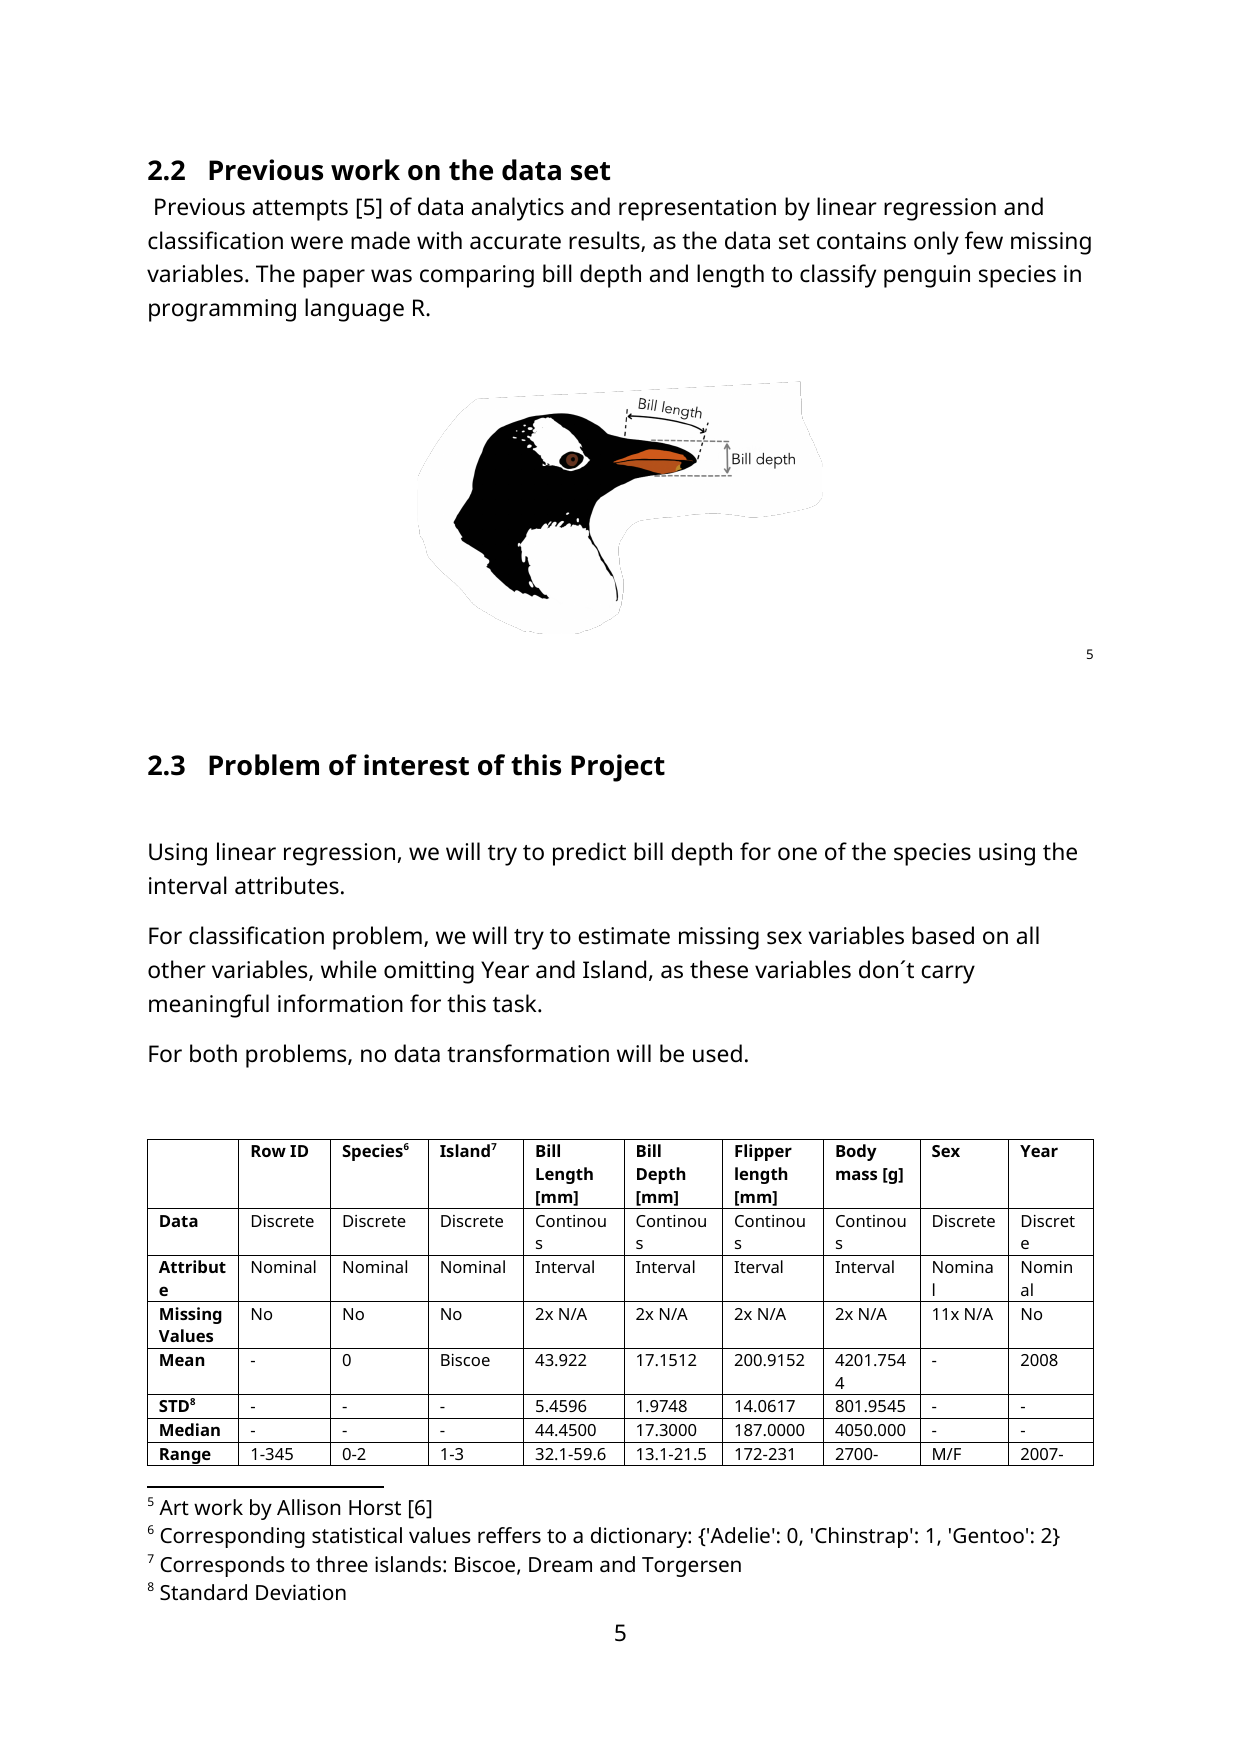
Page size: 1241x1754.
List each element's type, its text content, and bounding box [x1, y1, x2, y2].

table_cell 14.0617 [723, 1395, 823, 1418]
table_cell 13.1-21.5 [625, 1443, 722, 1465]
table_cell Discrete [1009, 1209, 1093, 1255]
table_cell 187.0000 [723, 1419, 823, 1442]
table_cell 1-345 [239, 1443, 330, 1465]
table_cell - [331, 1419, 428, 1442]
table_cell Continous [625, 1209, 722, 1255]
table_cell - [1009, 1395, 1093, 1418]
table_cell No [429, 1302, 523, 1348]
table_cell Continous [524, 1209, 624, 1255]
table_cell 801.9545 [824, 1395, 920, 1418]
table_cell 0 [331, 1349, 428, 1394]
subtitle Problem of interest of this Project [147, 746, 1093, 783]
table_cell - [239, 1419, 330, 1442]
table_cell Missing Values [148, 1302, 238, 1348]
table_cell 2x N/A [824, 1302, 920, 1348]
table_cell - [429, 1419, 523, 1442]
table_cell - [921, 1395, 1008, 1418]
table_cell Nominal [1009, 1256, 1093, 1301]
table_cell Discrete [331, 1209, 428, 1255]
table_cell Discrete [921, 1209, 1008, 1255]
table_header Flipper length [mm] [723, 1140, 823, 1208]
table_cell 44.4500 [524, 1419, 624, 1442]
table_header Bill Depth [mm] [625, 1140, 722, 1208]
table_cell Discrete [429, 1209, 523, 1255]
table_header [148, 1140, 238, 1208]
table_cell 2x N/A [625, 1302, 722, 1348]
table_cell Attribute [148, 1256, 238, 1301]
table_cell No [239, 1302, 330, 1348]
table_cell - [921, 1419, 1008, 1442]
table_cell Nominal [331, 1256, 428, 1301]
table_cell 4050.000 [824, 1419, 920, 1442]
table_cell 2x N/A [723, 1302, 823, 1348]
text For both problems, no data transformation will be used. [147, 1038, 1093, 1069]
table_cell Nominal [921, 1256, 1008, 1301]
text Previous attempts of data analytics and representation by linear regression and classification were made with accurate results, as the data set contains only few missing variables. The paper was comparing bill depth and length to classify penguin species in programming language R. [147, 191, 1093, 323]
text Using linear regression, we will try to predict bill depth for one of the species using the interval attributes. [147, 836, 1093, 901]
table_cell 17.1512 [625, 1349, 722, 1394]
table_cell 5.4596 [524, 1395, 624, 1418]
table_header Species [331, 1140, 428, 1208]
table_header Island [429, 1140, 523, 1208]
table_cell M/F [921, 1443, 1008, 1465]
table_header Row ID [239, 1140, 330, 1208]
table_cell 32.1-59.6 [524, 1443, 624, 1465]
table_header Bill Length [mm] [524, 1140, 624, 1208]
table_cell Median [148, 1419, 238, 1442]
table_cell 2008 [1009, 1349, 1093, 1394]
picture [417, 381, 823, 634]
table_cell 200.9152 [723, 1349, 823, 1394]
table_cell STD [148, 1395, 238, 1418]
table_cell - [1009, 1419, 1093, 1442]
table_cell - [239, 1395, 330, 1418]
table_cell 0-2 [331, 1443, 428, 1465]
table_cell 172-231 [723, 1443, 823, 1465]
table_header Year [1009, 1140, 1093, 1208]
table_cell 2007-2009 [1009, 1443, 1093, 1465]
table_cell Interval [625, 1256, 722, 1301]
table_cell Range [148, 1443, 238, 1465]
table_cell - [239, 1349, 330, 1394]
table_cell Nominal [239, 1256, 330, 1301]
table_cell Interval [824, 1256, 920, 1301]
table_cell No [1009, 1302, 1093, 1348]
subtitle Previous work on the data set [147, 151, 1093, 188]
table_header Body mass [g] [824, 1140, 920, 1208]
table_cell - [429, 1395, 523, 1418]
table_cell Interval [524, 1256, 624, 1301]
table_cell 2700-6300 [824, 1443, 920, 1465]
table_cell Continous [824, 1209, 920, 1255]
table_cell - [331, 1395, 428, 1418]
table_cell 11x N/A [921, 1302, 1008, 1348]
text For classification problem, we will try to estimate missing sex variables based on all other variables, while omitting Year and Island, as these variables don´t carry meaningful information for this task. [147, 920, 1093, 1019]
table_header Sex [921, 1140, 1008, 1208]
table_cell 43.922 [524, 1349, 624, 1394]
table_cell - [921, 1349, 1008, 1394]
table_cell Mean [148, 1349, 238, 1394]
table_cell Data [148, 1209, 238, 1255]
table_cell 4201.7544 [824, 1349, 920, 1394]
table_cell Iterval [723, 1256, 823, 1301]
table_cell 1.9748 [625, 1395, 722, 1418]
table_cell 1-3 [429, 1443, 523, 1465]
table_cell Discrete [239, 1209, 330, 1255]
table_cell Continous [723, 1209, 823, 1255]
table_cell 2x N/A [524, 1302, 624, 1348]
table_cell No [331, 1302, 428, 1348]
table_cell 17.3000 [625, 1419, 722, 1442]
table_cell Nominal [429, 1256, 523, 1301]
table_cell Biscoe [429, 1349, 523, 1394]
